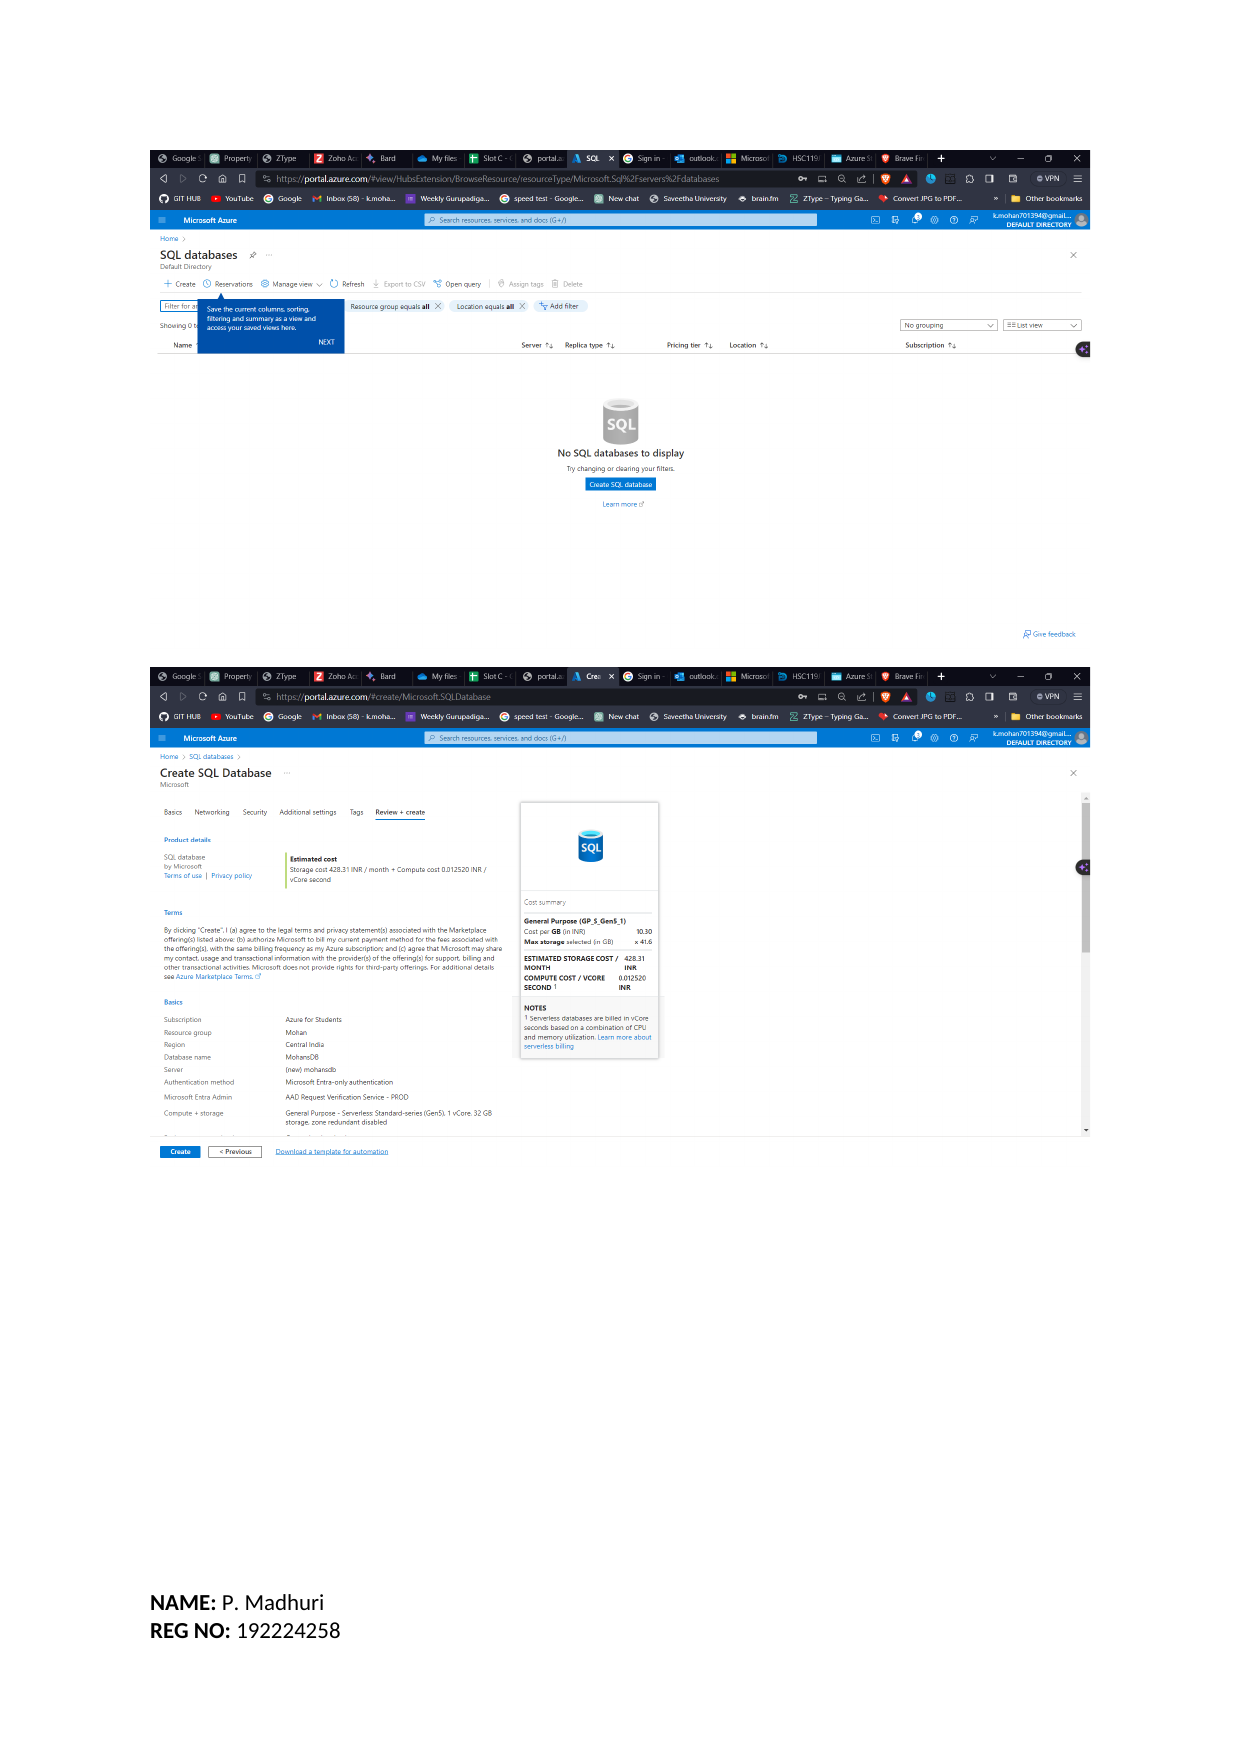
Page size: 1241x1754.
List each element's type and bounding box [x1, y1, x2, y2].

picture [150, 667, 1091, 1167]
picture [150, 150, 1091, 649]
